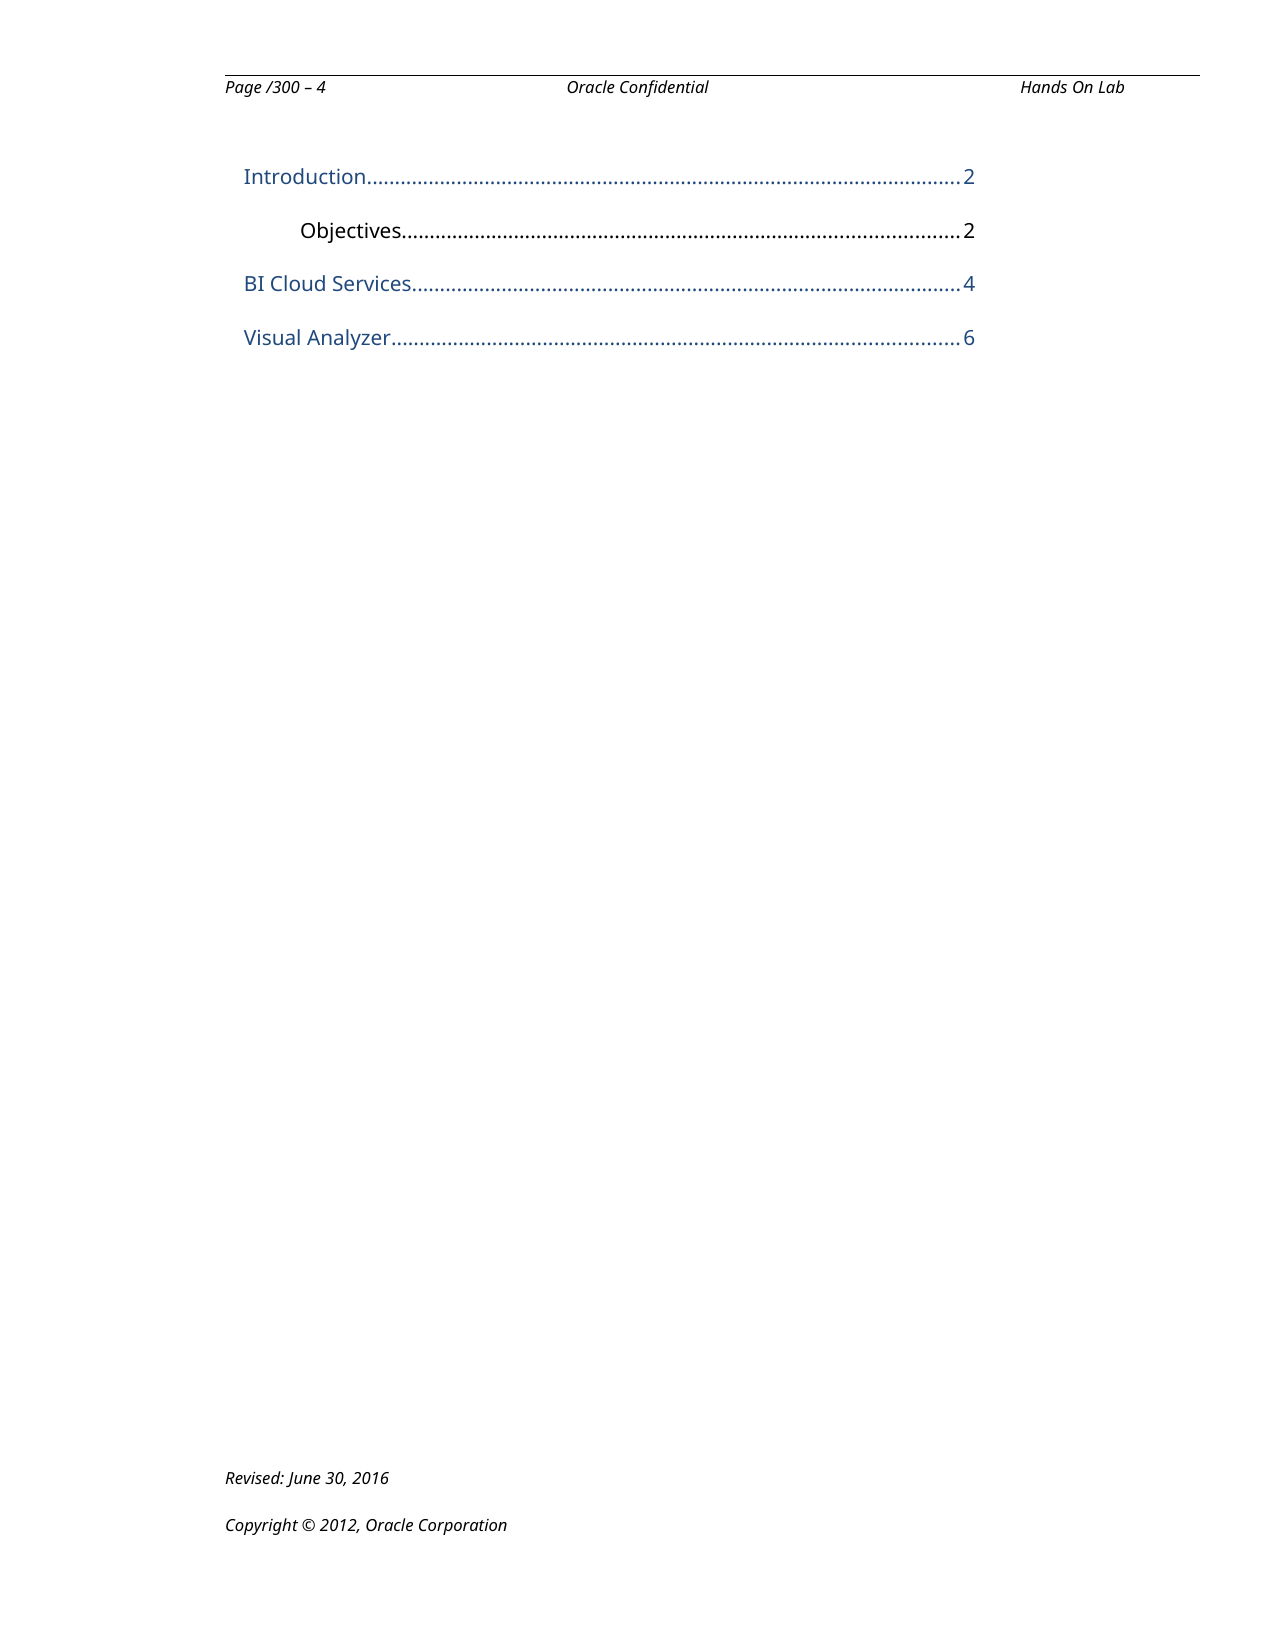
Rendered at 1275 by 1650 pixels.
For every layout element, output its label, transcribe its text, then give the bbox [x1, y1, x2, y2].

text Objectives 2 [300, 216, 1050, 244]
text BI Cloud Services 4 [244, 269, 1050, 298]
text Visual Analyzer 6 [244, 323, 1050, 351]
text Introduction 2 [244, 162, 1050, 191]
